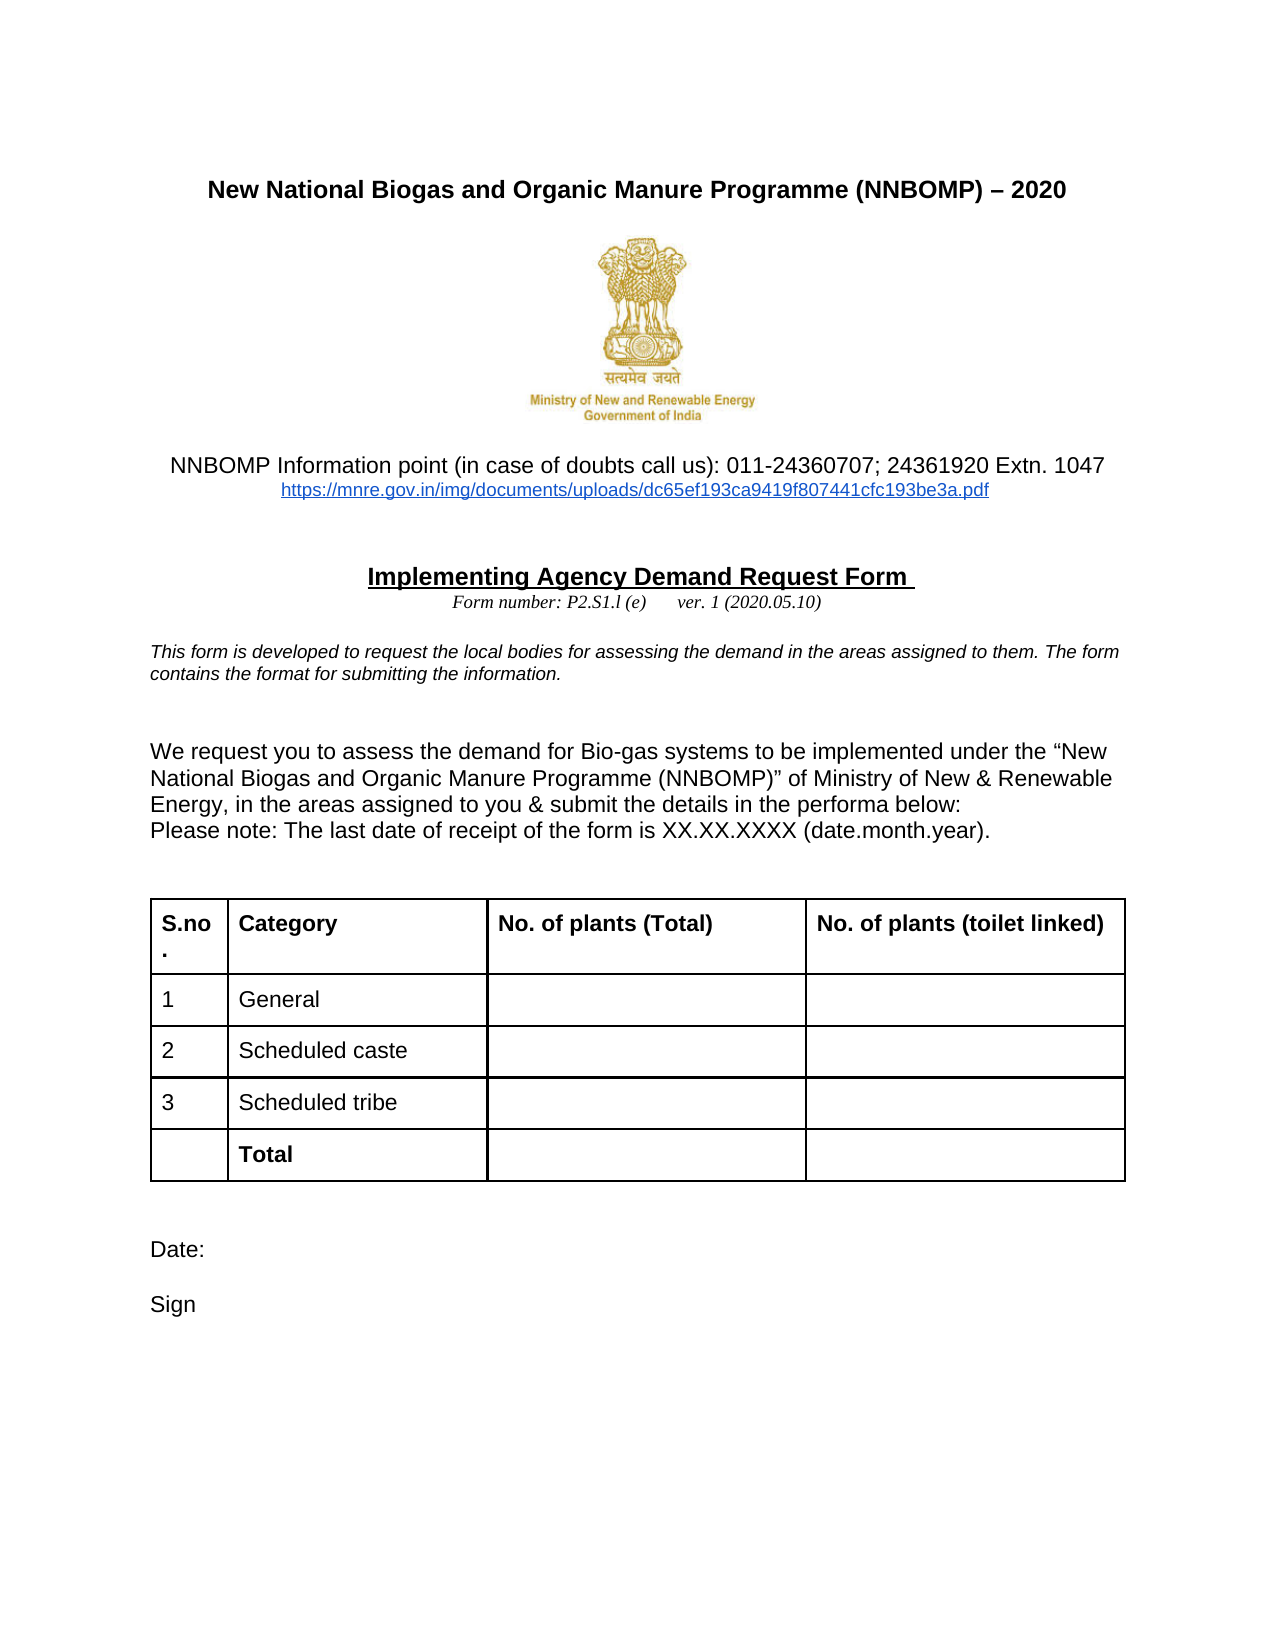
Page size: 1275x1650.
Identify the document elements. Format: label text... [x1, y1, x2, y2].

table_header No. of plants (toilet linked) [807, 900, 1124, 973]
table_cell [807, 1027, 1124, 1076]
table_cell [807, 1079, 1124, 1128]
text This form is developed to request the local bodies for assessing the demand in the areas assigned to them. The form contains the format for submitting the information. [150, 641, 1125, 684]
table_cell Scheduled caste [229, 1027, 486, 1076]
table_header Category [229, 900, 486, 973]
text Sign [150, 1291, 1125, 1317]
table_cell [152, 1130, 227, 1180]
text Implementing Agency Demand Request Form [150, 562, 1125, 591]
table_header S.no. [152, 900, 227, 973]
table_cell General [229, 975, 486, 1025]
table_cell 2 [152, 1027, 227, 1076]
table_cell [489, 1130, 805, 1180]
table_cell [807, 975, 1124, 1025]
picture [492, 235, 783, 424]
table_cell Scheduled tribe [229, 1079, 486, 1128]
table_cell Total [229, 1130, 486, 1180]
table_cell [489, 975, 805, 1025]
text NNBOMP Information point (in case of doubts call us): 011-24360707; 24361920 Extn. 1047 https://mnre.gov.in/img/documents/uploads/dc65ef193ca9419f807441cfc193be3a.pdf [150, 452, 1125, 500]
table_cell 3 [152, 1079, 227, 1128]
text Form number: P2.S1.l (e) ver. 1 (2020.05.10) [150, 591, 1125, 613]
text Please note: The last date of receipt of the form is XX.XX.XXXX (date.month.year). [150, 817, 1125, 844]
text We request you to assess the demand for Bio-gas systems to be implemented under the “New National Biogas and Organic Manure Programme (NNBOMP)” of Ministry of New & Renewable Energy, in the areas assigned to you & submit the details in the performa below: [150, 738, 1125, 817]
table_cell [489, 1079, 805, 1128]
subtitle New National Biogas and Organic Manure Programme (NNBOMP) – 2020 [150, 175, 1125, 204]
table_header No. of plants (Total) [489, 900, 805, 973]
table_cell [807, 1130, 1124, 1180]
table_cell [489, 1027, 805, 1076]
table_cell 1 [152, 975, 227, 1025]
text Date: [150, 1236, 1125, 1262]
